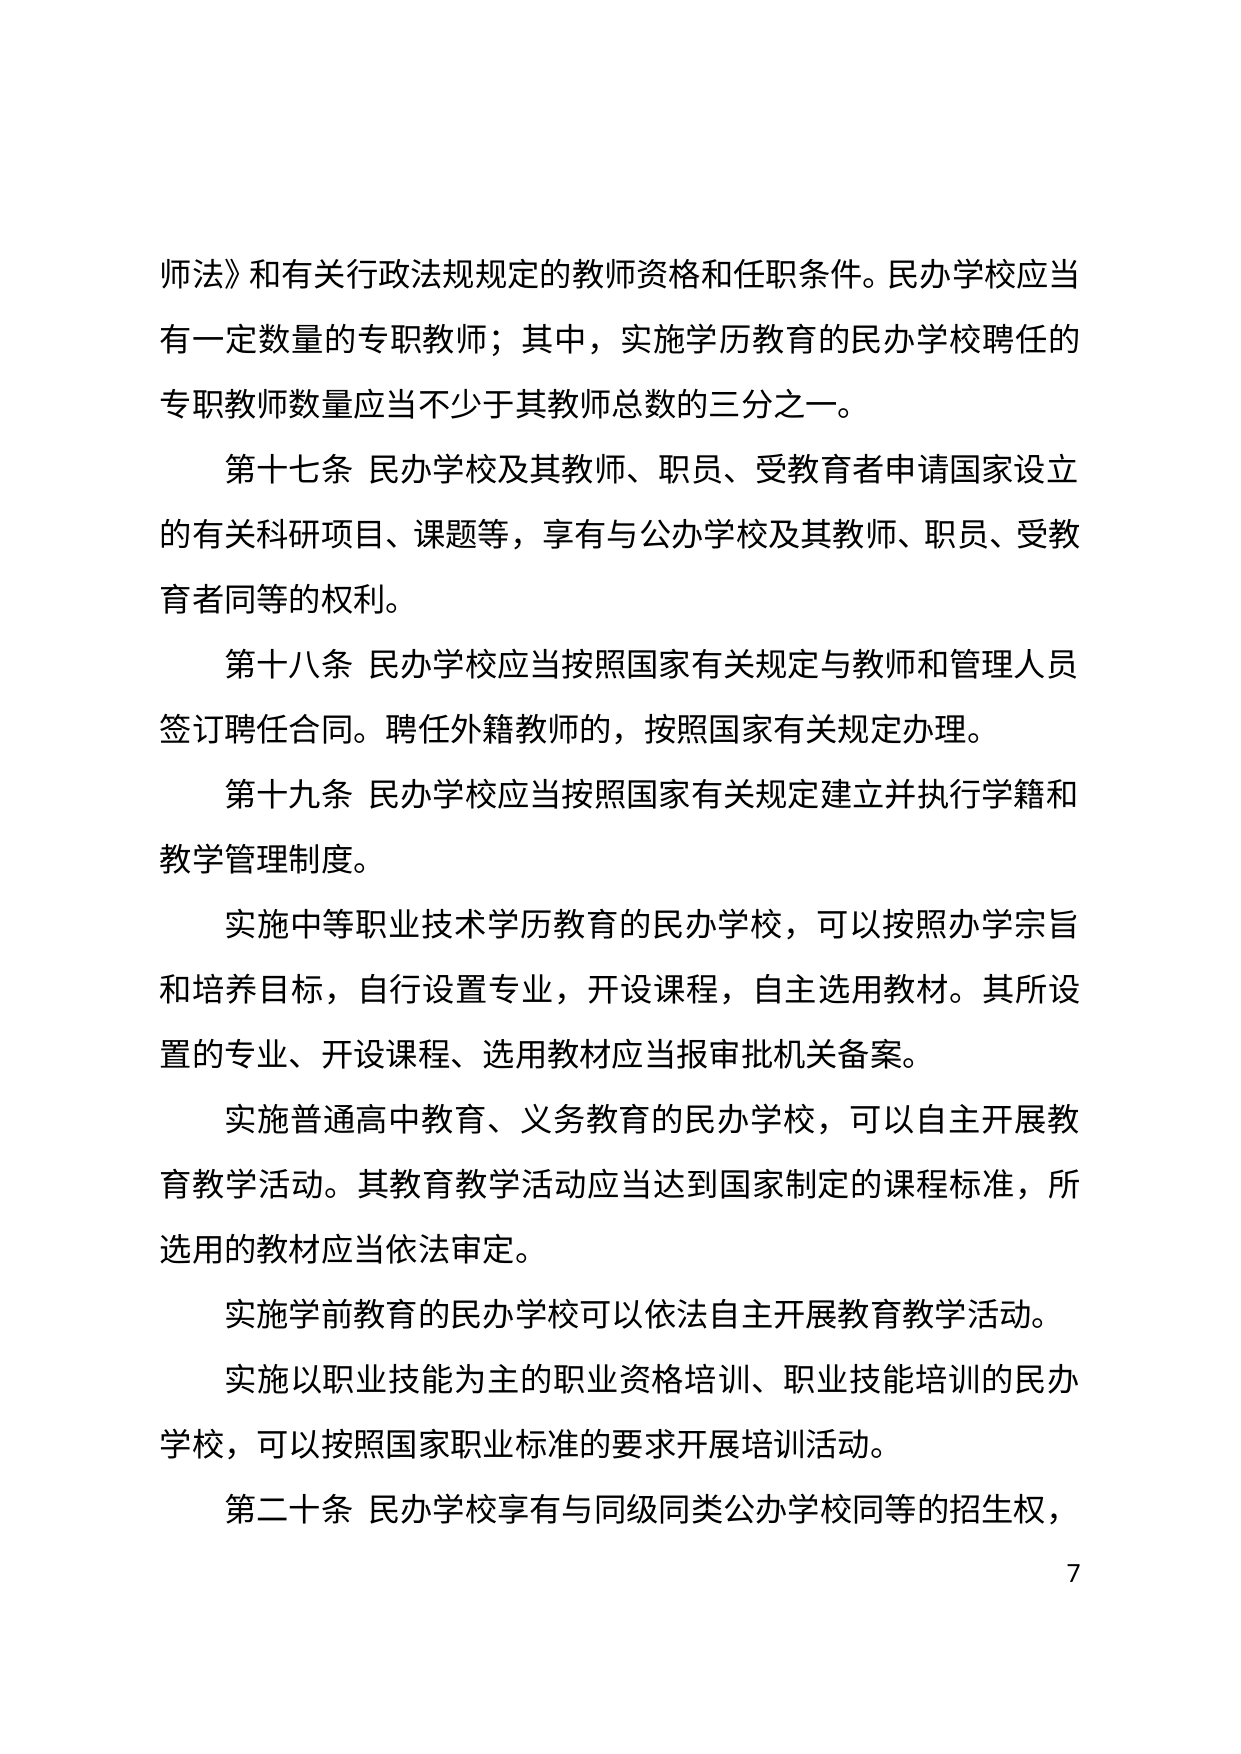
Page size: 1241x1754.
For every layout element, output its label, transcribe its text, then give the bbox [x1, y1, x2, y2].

text 实施中等职业技术学历教育的民办学校，可以按照办学宗旨和培养目标，自行设置专业，开设课程，自主选用教材。其所设置的专业、开设课程、选用教材应当报审批机关备案。 [159, 1020, 1081, 1215]
text 第十七条 民办学校及其教师、职员、受教育者申请国家设立的有关科研项目、课题等，享有与公办学校及其教师、职员、受教育者同等的权利。 [159, 565, 1081, 760]
text 第十八条 民办学校应当按照国家有关规定与教师和管理人员签订聘任合同。聘任外籍教师的，按照国家有关规定办理。 [159, 760, 1081, 890]
text 实施学前教育的民办学校可以依法自主开展教育教学活动。 [159, 1410, 1081, 1475]
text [159, 1475, 1081, 1540]
text （六）履行法律法规和民办学校章程规定的相关职责。 [159, 240, 1081, 305]
text 第十六条 民办学校聘任的教师应当具备《中华人民共和国教师法》和有关行政法规规定的教师资格和任职条件。民办学校应当有一定数量的专职教师；其中，实施学历教育的民办学校聘任的专职教师数量应当不少于其教师总数的三分之一。 [159, 305, 1081, 565]
text 第十九条 民办学校应当按照国家有关规定建立并执行学籍和教学管理制度。 [159, 890, 1081, 1020]
text 实施普通高中教育、义务教育的民办学校，可以自主开展教育教学活动。其教育教学活动应当达到国家制定的课程标准，所选用的教材应当依法审定。 [159, 1215, 1081, 1410]
